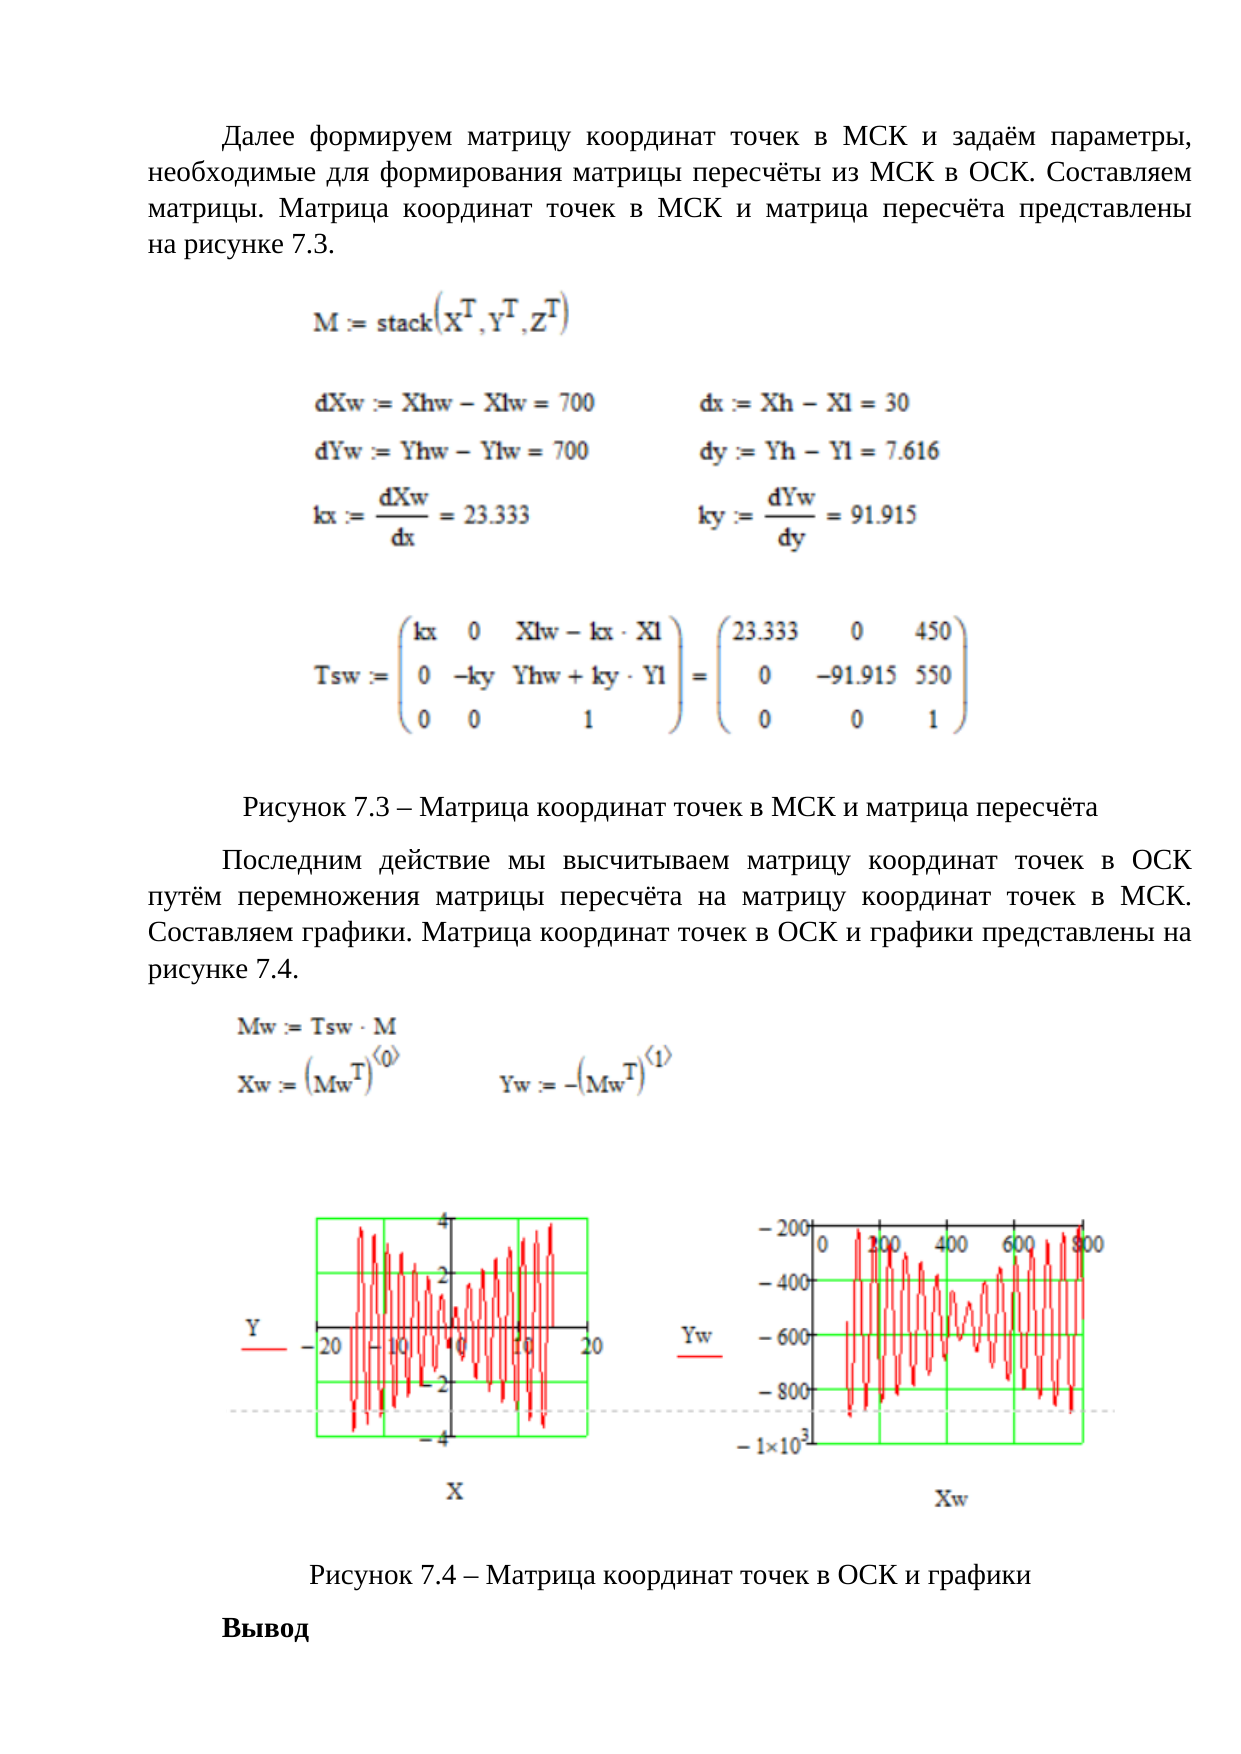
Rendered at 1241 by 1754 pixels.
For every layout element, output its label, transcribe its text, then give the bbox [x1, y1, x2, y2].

text Рисунок 7.4 – Матрица координат точек в ОСК и графики [148, 1557, 1193, 1591]
picture [226, 1003, 1115, 1539]
text Вывод [148, 1610, 1193, 1644]
picture [311, 279, 1029, 771]
text Последним действие мы высчитываем матрицу координат точек в ОСК путём перемножения матрицы пересчёта на матрицу координат точек в МСК. Составляем графики. Матрица координат точек в ОСК и графики представлены на рисунке 7.4. [148, 842, 1193, 984]
text Рисунок 7.3 – Матрица координат точек в МСК и матрица пересчёта [148, 789, 1193, 823]
text Далее формируем матрицу координат точек в МСК и задаём параметры, необходимые для формирования матрицы пересчёты из МСК в ОСК. Составляем матрицы. Матрица координат точек в МСК и матрица пересчёта представлены на рисунке 7.3. [148, 118, 1193, 260]
